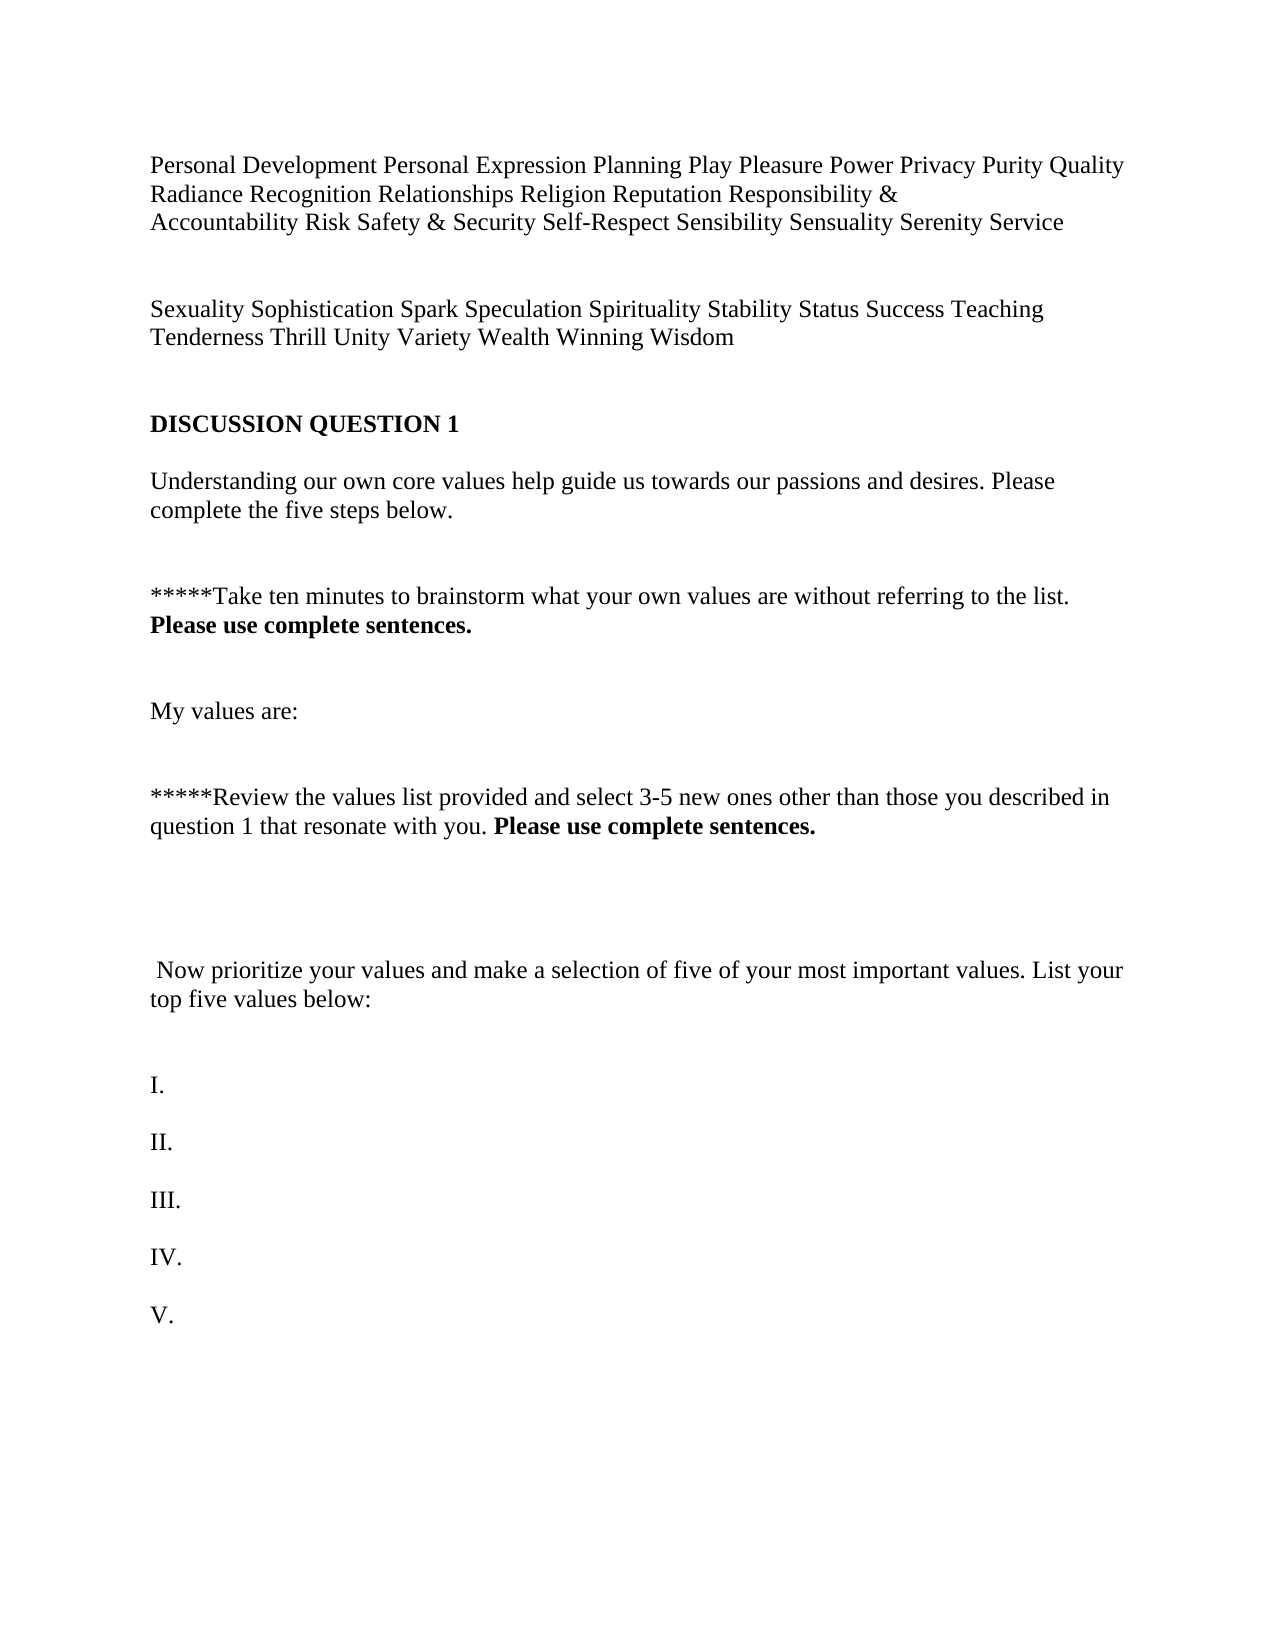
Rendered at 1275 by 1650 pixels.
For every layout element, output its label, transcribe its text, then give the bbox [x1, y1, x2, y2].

text Sexuality Sophistication Spark Speculation Spirituality Stability Status Success Teaching Tenderness Thrill Unity Variety Wealth Winning Wisdom [150, 294, 1125, 351]
text Personal Development Personal Expression Planning Play Pleasure Power Privacy Purity Quality Radiance Recognition Relationships Religion Reputation Responsibility & [150, 150, 1125, 207]
text III. [150, 1185, 1125, 1214]
text II. [150, 1127, 1125, 1156]
text *****Take ten minutes to brainstorm what your own values are without referring to the list. Please use complete sentences. [150, 581, 1125, 639]
text My values are: [150, 696, 1125, 725]
text Understanding our own core values help guide us towards our passions and desires. Please complete the five steps below. [150, 466, 1125, 524]
text Now prioritize your values and make a selection of five of your most important values. List your top five values below: [150, 955, 1125, 1012]
text V. [150, 1300, 1125, 1329]
text *****Review the values list provided and select 3-5 new ones other than those you described in question 1 that resonate with you. Please use complete sentences. [150, 782, 1125, 840]
text IV. [150, 1242, 1125, 1271]
text DISCUSSION QUESTION 1 [150, 409, 1125, 437]
text Accountability Risk Safety & Security Self-Respect Sensibility Sensuality Serenity Service [150, 207, 1125, 236]
text I. [150, 1070, 1125, 1099]
